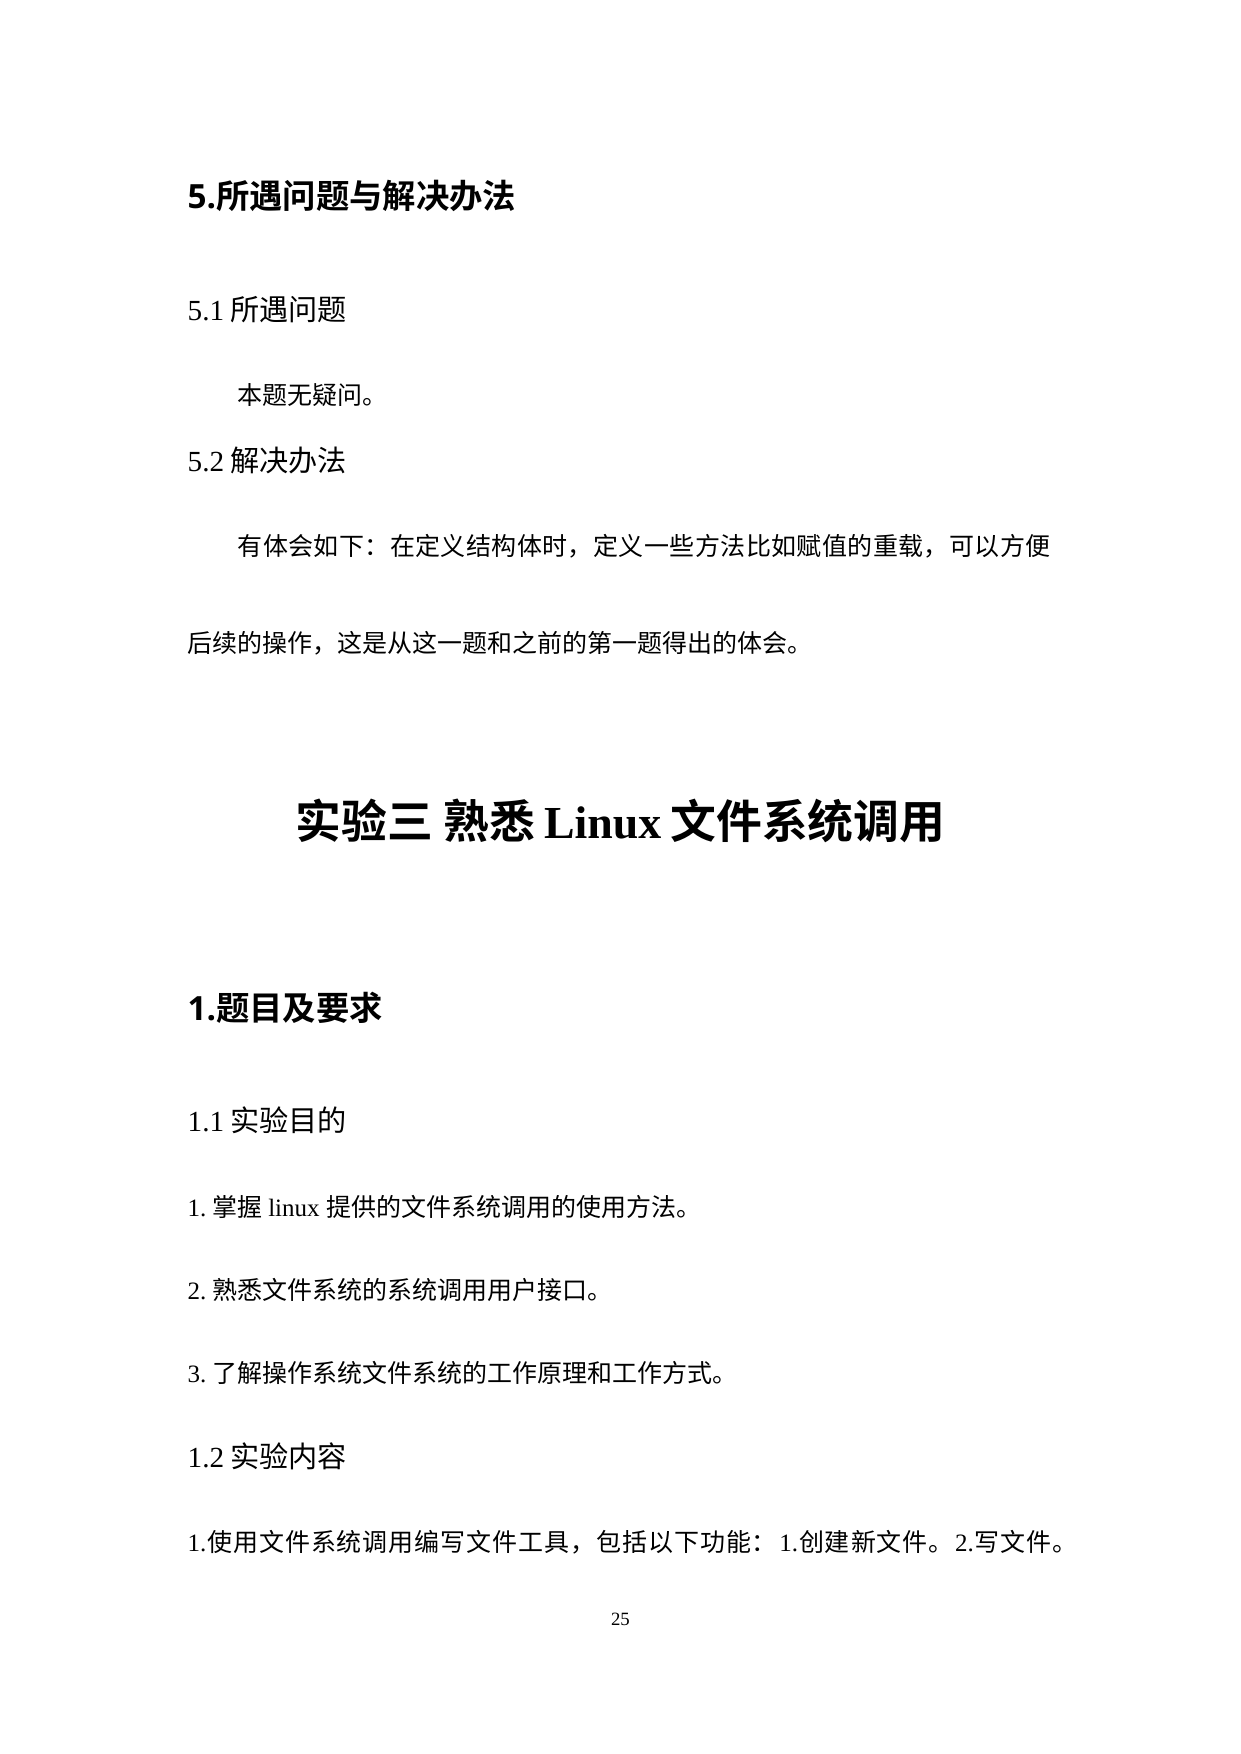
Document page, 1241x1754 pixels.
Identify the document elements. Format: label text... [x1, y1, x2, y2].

subtitle 5.1所遇问题 [187, 275, 1053, 340]
text 3. 了解操作系统文件系统的工作原理和工作方式。 [187, 1339, 1053, 1404]
text 1. 掌握 linux 提供的文件系统调用的使用方法。 [187, 1173, 1053, 1238]
subtitle 1.2实验内容 [187, 1422, 1053, 1487]
subtitle 5.所遇问题与解决办法 [187, 162, 1053, 227]
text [187, 1508, 1053, 1573]
subtitle 1.1实验目的 [187, 1087, 1053, 1152]
subtitle 实验三 熟悉Linux文件系统调用 [187, 770, 1053, 868]
text 有体会如下：在定义结构体时，定义一些方法比如赋值的重载，可以方便后续的操作，这是从这一题和之前的第一题得出的体会。 [187, 512, 1053, 674]
text 本题无疑问。 [187, 361, 1053, 426]
subtitle 5.2解决办法 [187, 426, 1053, 491]
text 2. 熟悉文件系统的系统调用用户接口。 [187, 1256, 1053, 1321]
subtitle 1.题目及要求 [187, 974, 1053, 1039]
